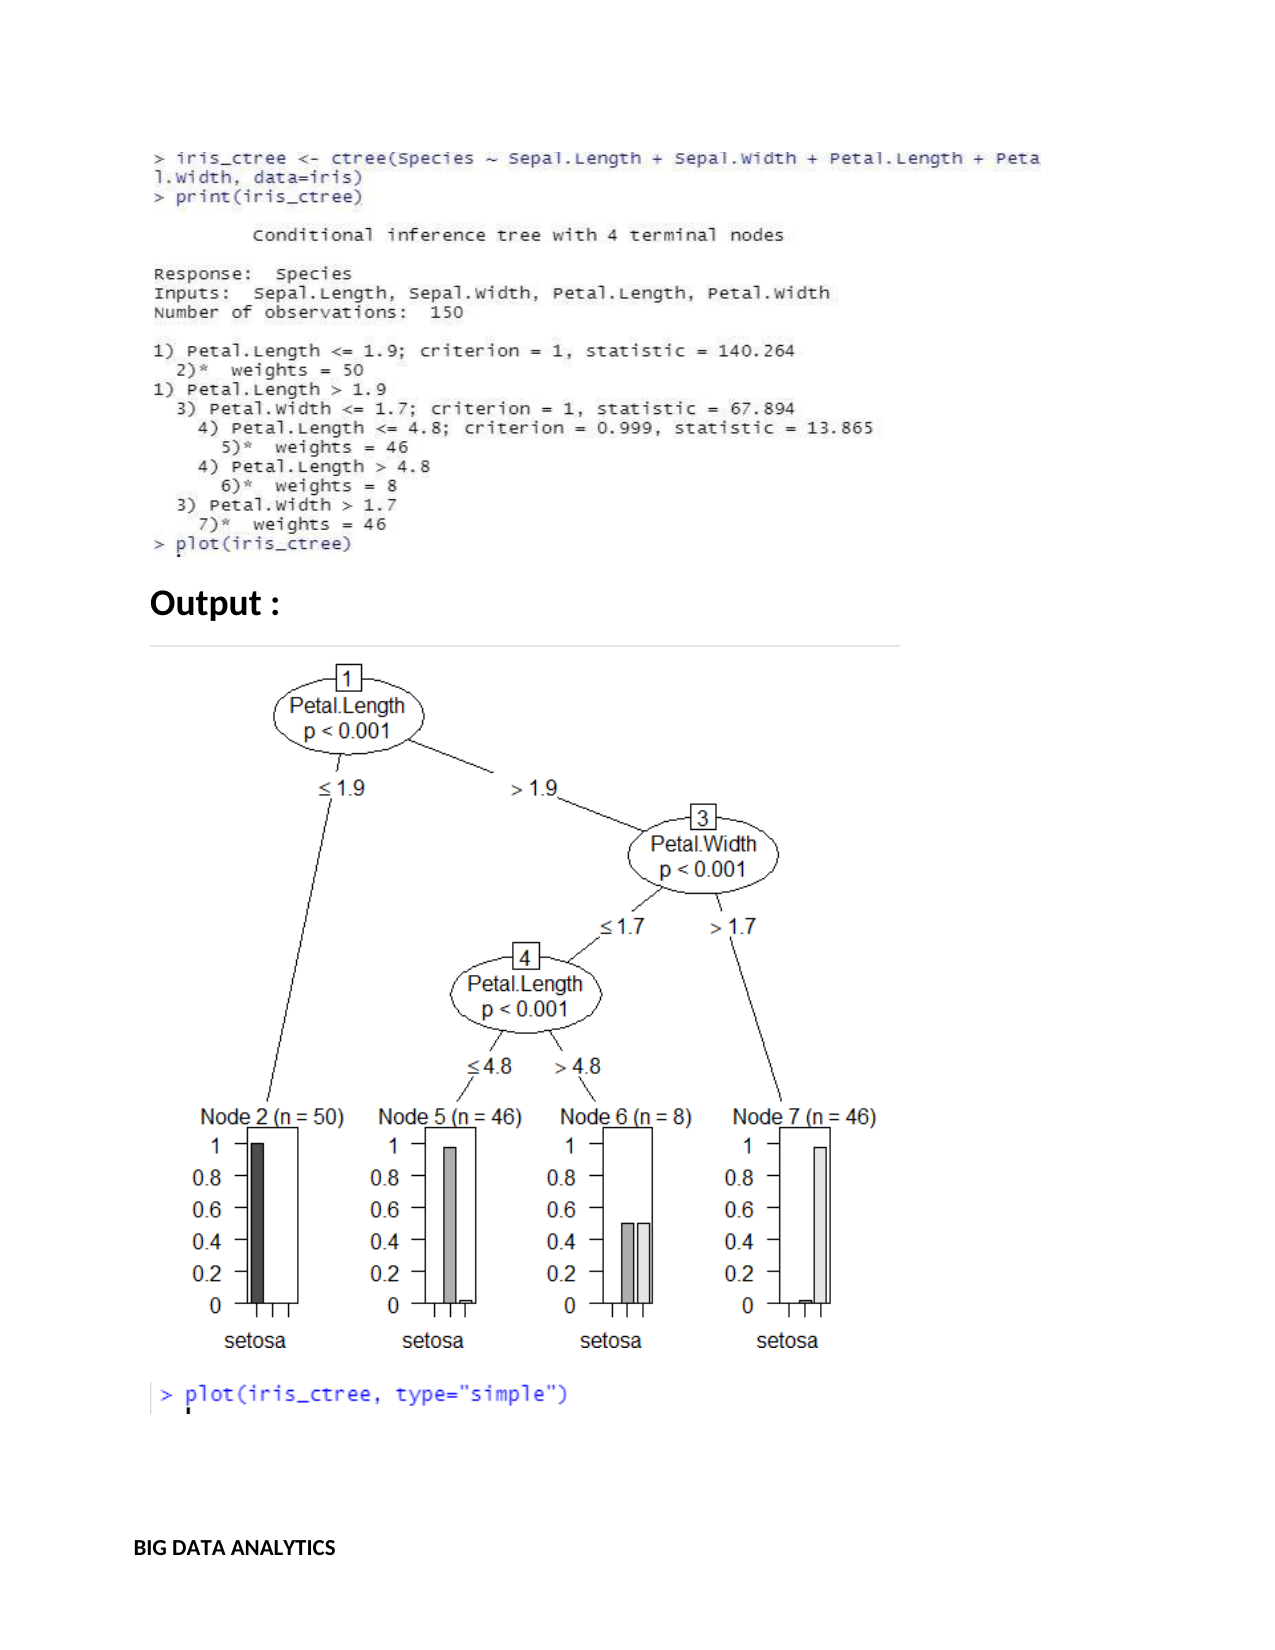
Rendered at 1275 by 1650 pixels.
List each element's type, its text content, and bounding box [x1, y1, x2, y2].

text Output : [150, 579, 1229, 625]
picture [150, 645, 900, 1348]
picture [150, 1382, 567, 1414]
picture [154, 152, 1041, 557]
